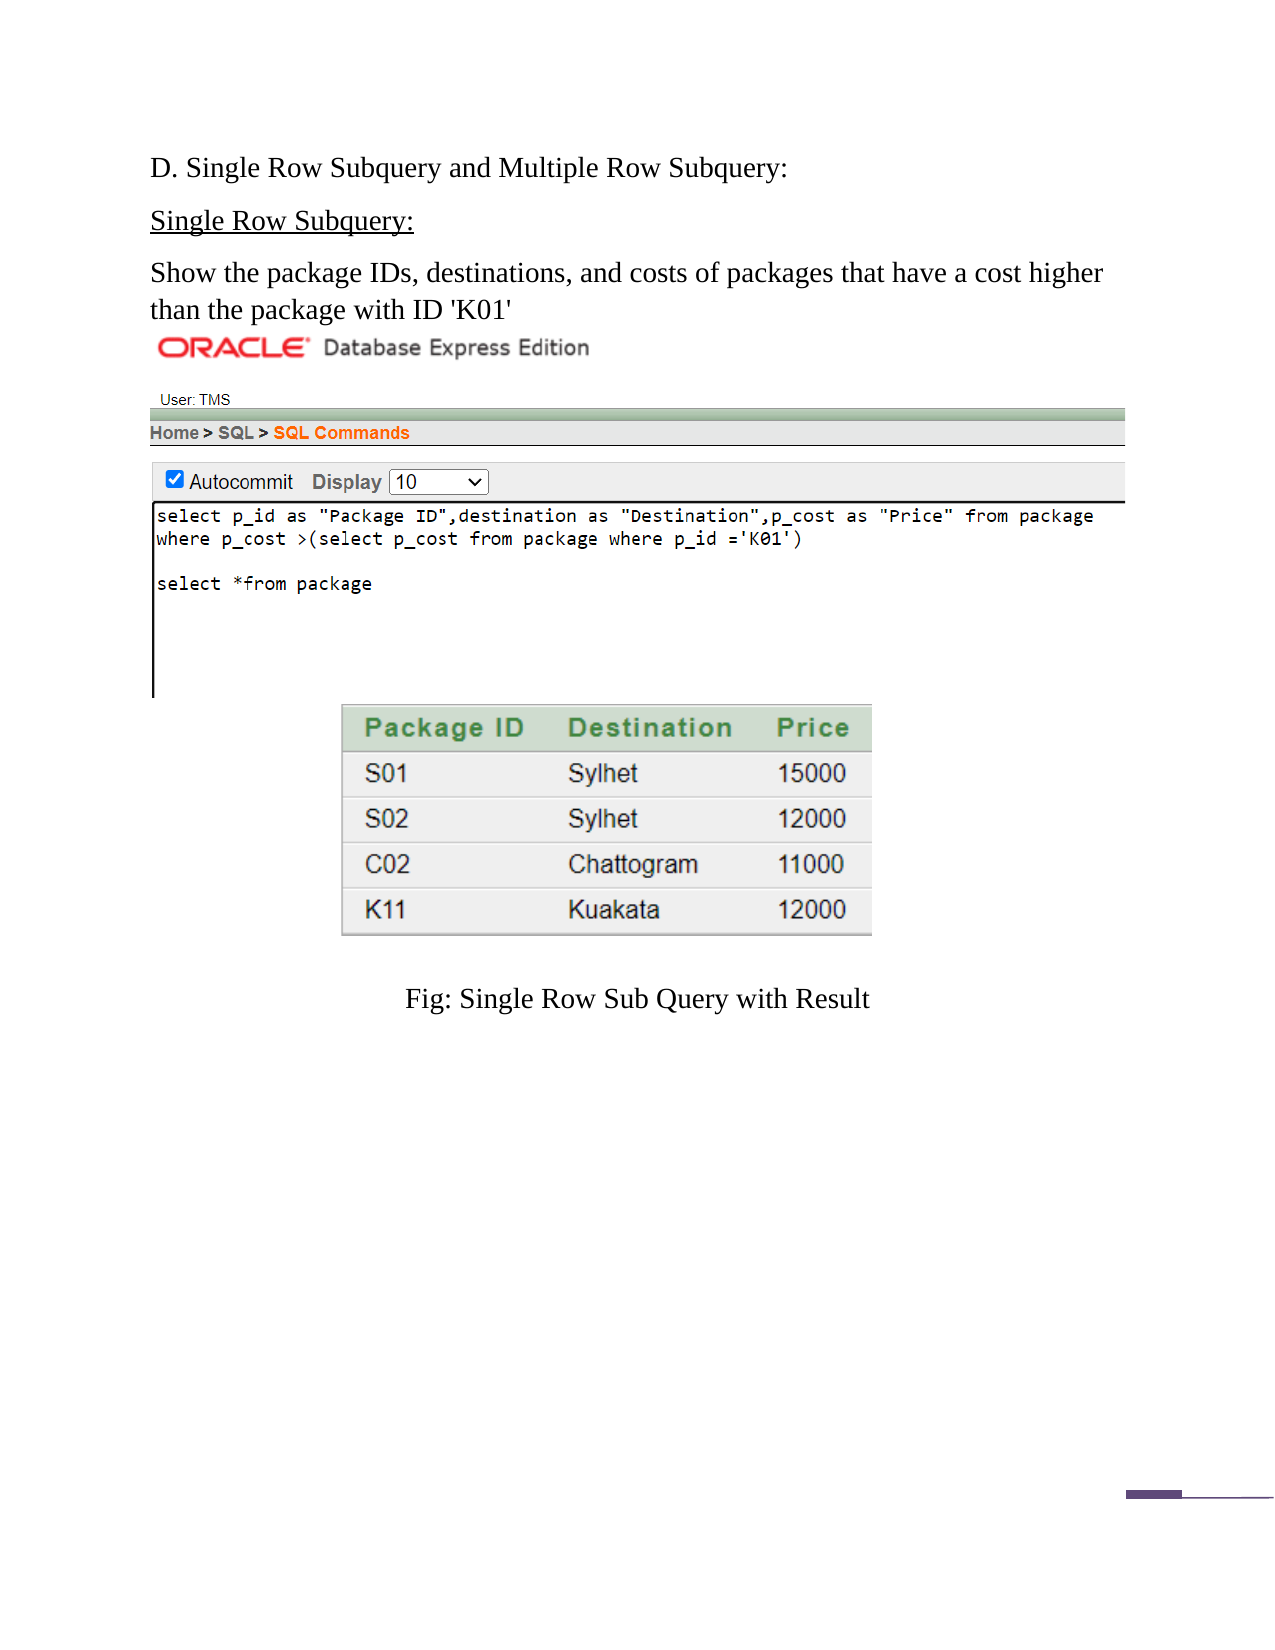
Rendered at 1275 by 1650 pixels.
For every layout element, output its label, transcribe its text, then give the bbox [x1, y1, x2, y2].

picture [150, 327, 1125, 698]
text D. Single Row Subquery and Multiple Row Subquery: [150, 150, 1125, 183]
text Fig: Single Row Sub Query with Result [150, 981, 1125, 1014]
picture [340, 704, 872, 936]
text Single Row Subquery: [150, 203, 1125, 236]
text Show the package IDs, destinations, and costs of packages that have a cost higher than the package with ID 'K01' [150, 256, 1125, 327]
